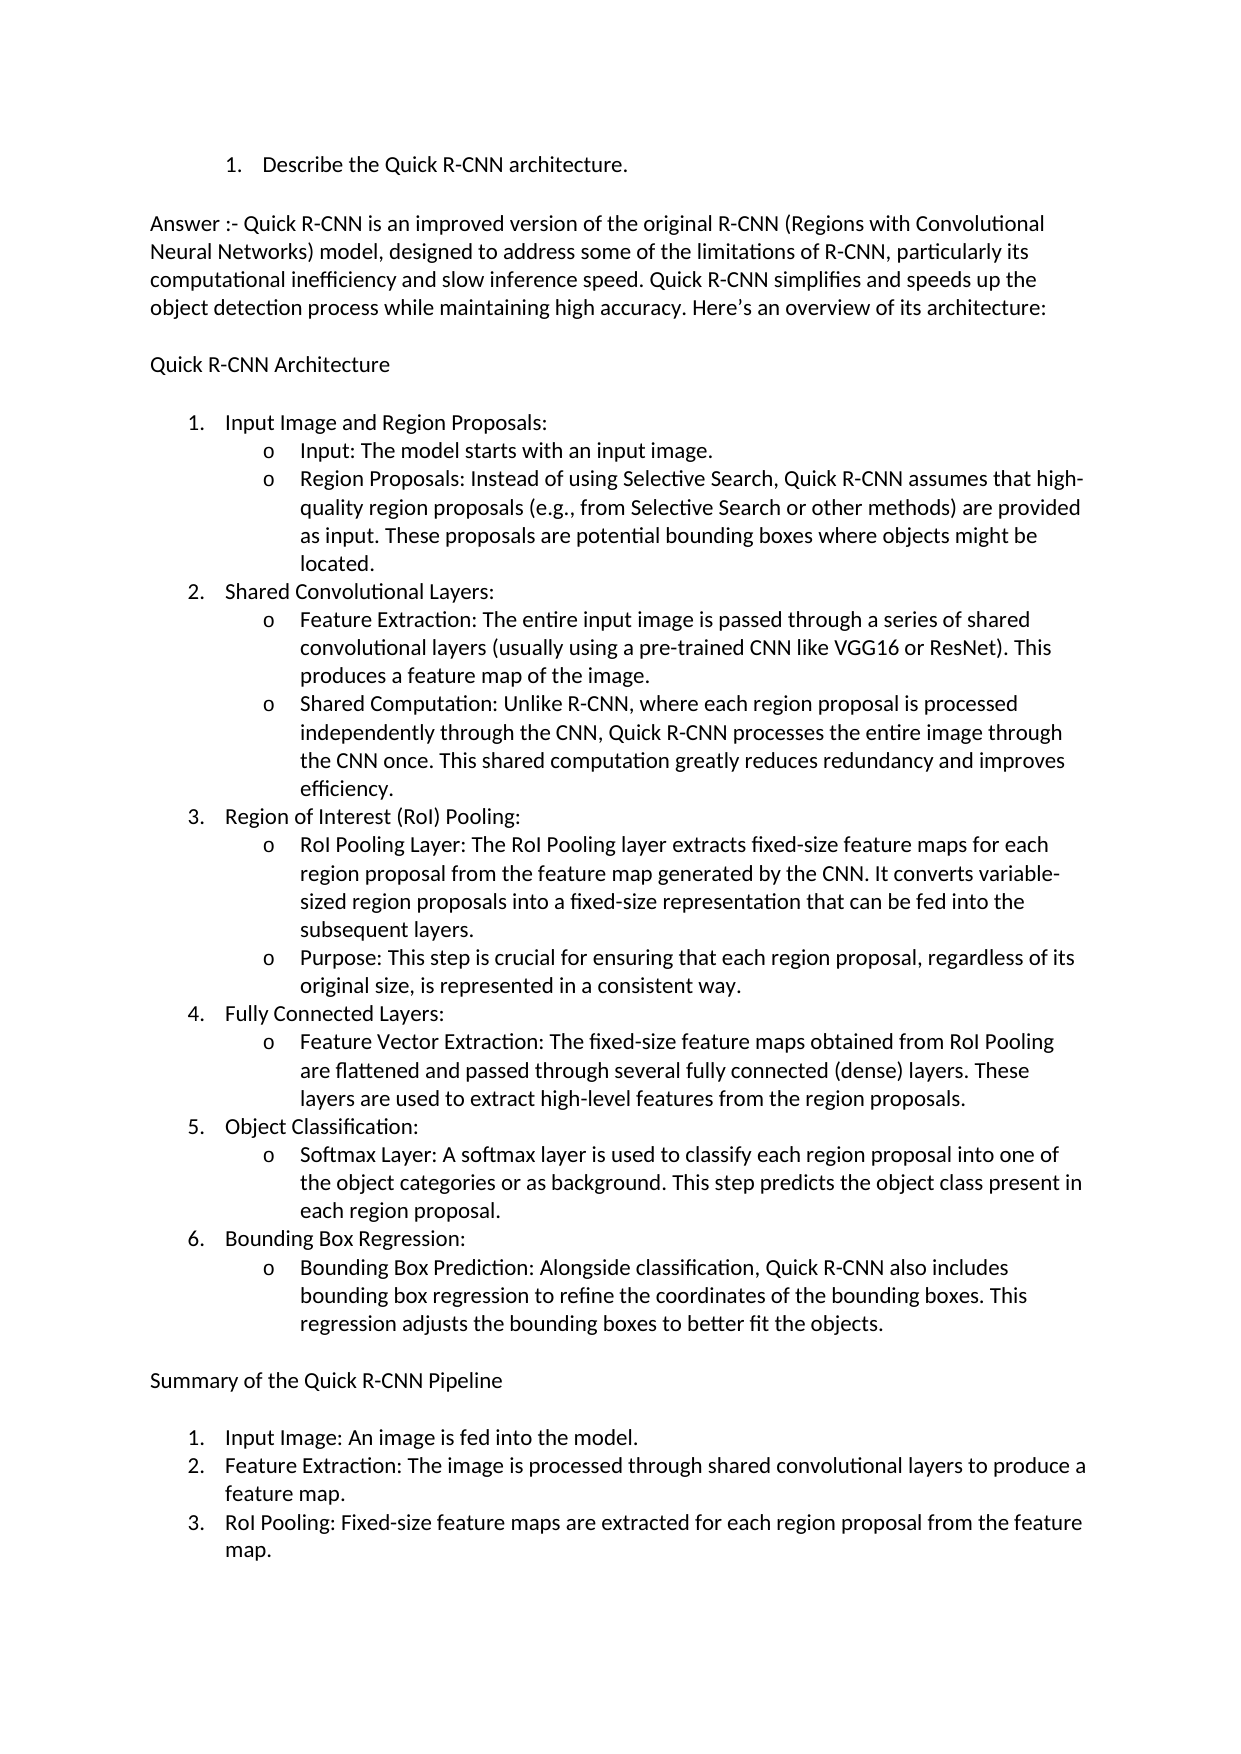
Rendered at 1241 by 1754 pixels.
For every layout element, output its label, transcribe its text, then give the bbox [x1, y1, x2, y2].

list Purpose: This step is crucial for ensuring that each region proposal, regardless of its original size, is represented in a consistent way. [262, 943, 1090, 999]
list Object Classification: [187, 1112, 1090, 1140]
list Softmax Layer: A softmax layer is used to classify each region proposal into one of the object categories or as background. This step predicts the object class present in each region proposal. [262, 1140, 1090, 1224]
list Bounding Box Prediction: Alongside classification, Quick R-CNN also includes bounding box regression to refine the coordinates of the bounding boxes. This regression adjusts the bounding boxes to better fit the objects. [262, 1253, 1090, 1337]
list Describe the Quick R-CNN architecture. [225, 150, 1090, 178]
list Feature Vector Extraction: The fixed-size feature maps obtained from RoI Pooling are flattened and passed through several fully connected (dense) layers. These layers are used to extract high-level features from the region proposals. [262, 1027, 1090, 1112]
list Region of Interest (RoI) Pooling: [187, 802, 1090, 830]
list Region Proposals: Instead of using Selective Search, Quick R-CNN assumes that high-quality region proposals (e.g., from Selective Search or other methods) are provided as input. These proposals are potential bounding boxes where objects might be located. [262, 464, 1090, 577]
list Input: The model starts with an input image. [262, 436, 1090, 464]
list Bounding Box Regression: [187, 1224, 1090, 1253]
list Feature Extraction: The image is processed through shared convolutional layers to produce a feature map. [187, 1452, 1090, 1508]
text Quick R-CNN Architecture [150, 351, 1090, 379]
list Feature Extraction: The entire input image is passed through a series of shared convolutional layers (usually using a pre-trained CNN like VGG16 or ResNet). This produces a feature map of the image. [262, 605, 1090, 689]
list RoI Pooling Layer: The RoI Pooling layer extracts fixed-size feature maps for each region proposal from the feature map generated by the CNN. It converts variable-sized region proposals into a fixed-size representation that can be fed into the subsequent layers. [262, 830, 1090, 943]
list Input Image and Region Proposals: [187, 408, 1090, 436]
list Shared Convolutional Layers: [187, 577, 1090, 605]
list Fully Connected Layers: [187, 999, 1090, 1027]
list Shared Computation: Unlike R-CNN, where each region proposal is processed independently through the CNN, Quick R-CNN processes the entire image through the CNN once. This shared computation greatly reduces redundancy and improves efficiency. [262, 689, 1090, 802]
list Input Image: An image is fed into the model. [187, 1423, 1090, 1452]
text Answer :- Quick R-CNN is an improved version of the original R-CNN (Regions with Convolutional Neural Networks) model, designed to address some of the limitations of R-CNN, particularly its computational inefficiency and slow inference speed. Quick R-CNN simplifies and speeds up the object detection process while maintaining high accuracy. Here’s an overview of its architecture: [150, 209, 1090, 321]
text Summary of the Quick R-CNN Pipeline [150, 1366, 1090, 1394]
list RoI Pooling: Fixed-size feature maps are extracted for each region proposal from the feature map. [187, 1508, 1090, 1564]
